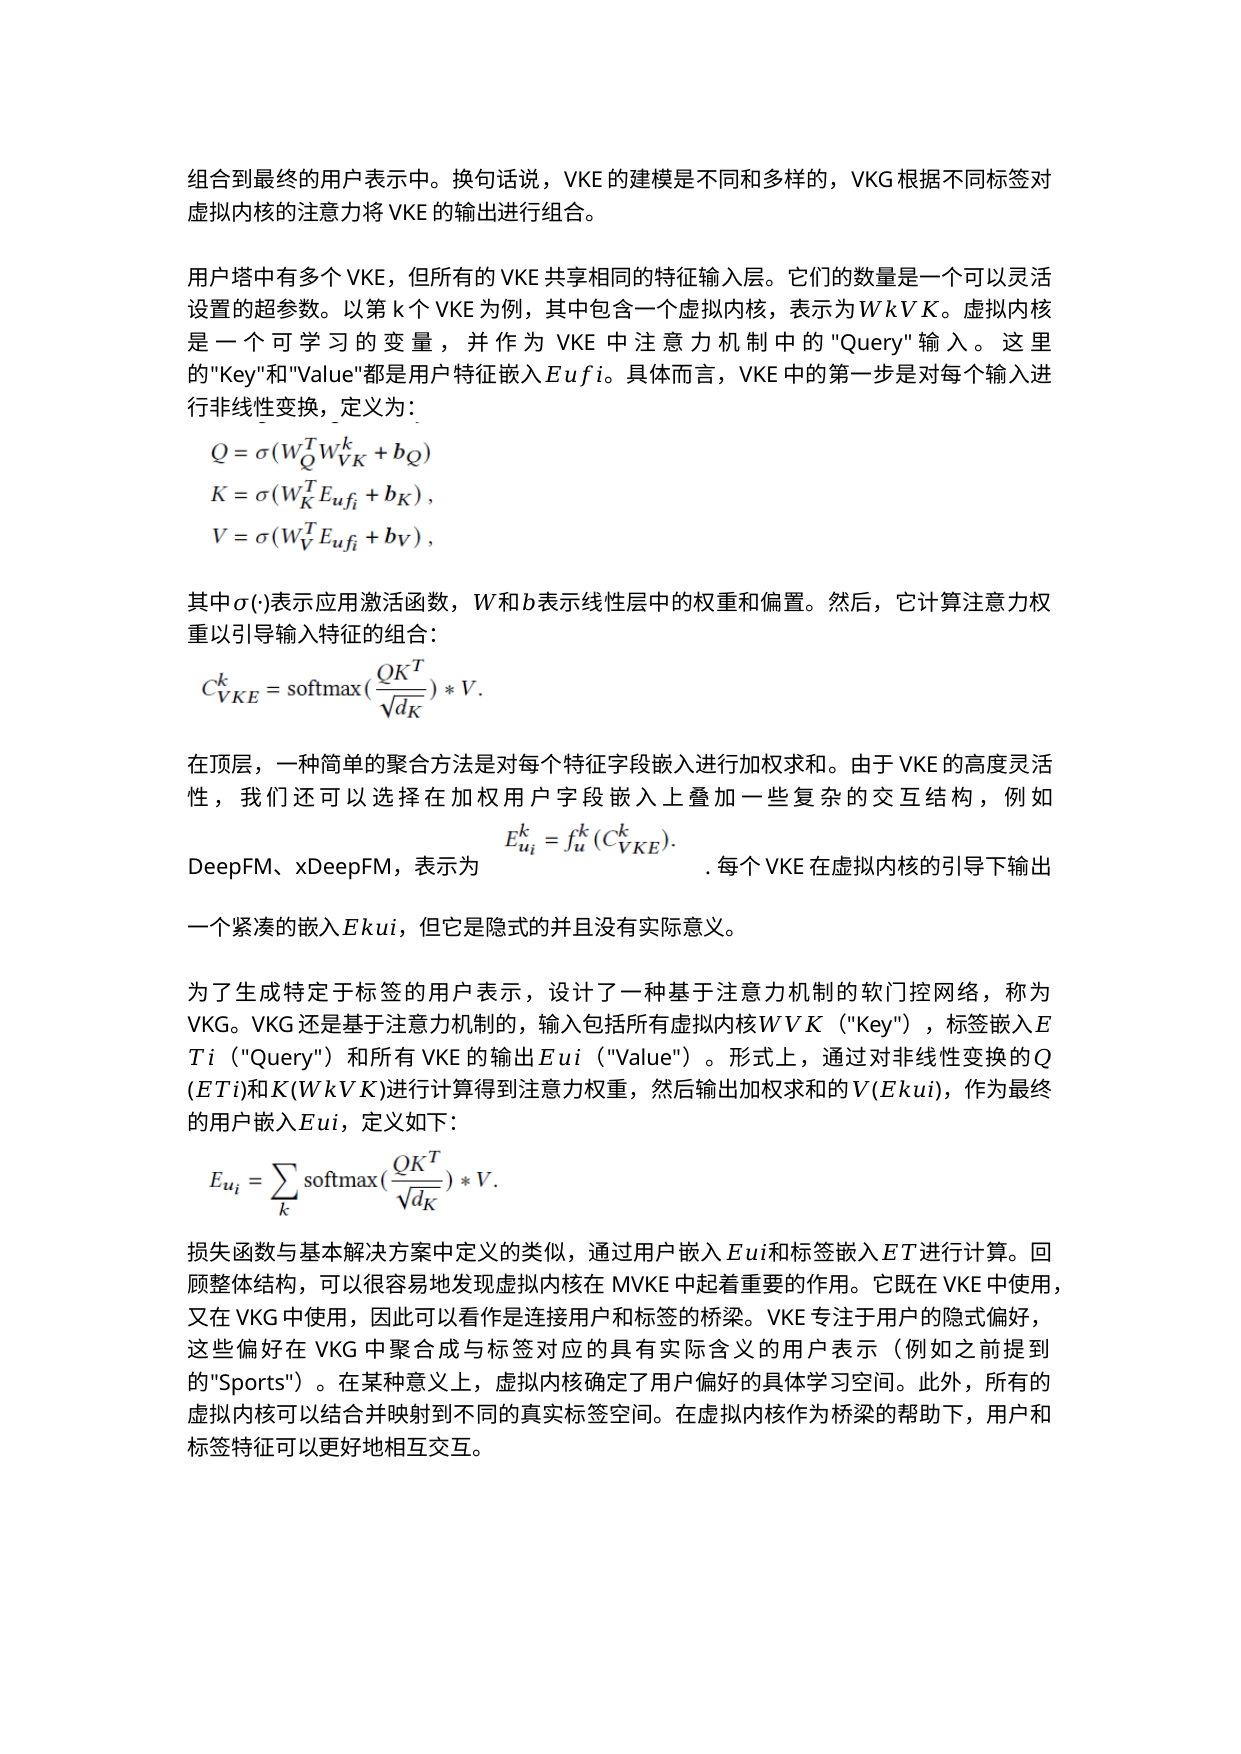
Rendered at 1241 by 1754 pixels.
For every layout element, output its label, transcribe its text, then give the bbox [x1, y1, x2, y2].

text 在顶层，一种简单的聚合方法是对每个特征字段嵌入进行加权求和。由于VKE的高度灵活性，我们还可以选择在加权用户字段嵌入上叠加一些复杂的交互结构，例如DeepFM、xDeepFM，表示为. 每个VKE在虚拟内核的引导下输出一个紧凑的嵌入𝐸𝑘𝑢𝑖，但它是隐式的并且没有实际意义。 [187, 747, 1053, 942]
picture [187, 1137, 522, 1224]
text 为了生成特定于标签的用户表示，设计了一种基于注意力机制的软门控网络，称为VKG。VKG还是基于注意力机制的，输入包括所有虚拟内核𝑊𝑉𝐾（"Key"），标签嵌入𝐸𝑇𝑖（"Query"）和所有VKE的输出𝐸𝑢𝑖（"Value"）。形式上，通过对非线性变换的𝑄(𝐸𝑇𝑖)和𝐾(𝑊𝑘𝑉𝐾)进行计算得到注意力权重，然后输出加权求和的𝑉(𝐸𝑘𝑢𝑖)，作为最终的用户嵌入𝐸𝑢𝑖，定义如下： [187, 974, 1053, 1137]
picture [187, 422, 434, 556]
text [187, 162, 1053, 227]
picture [480, 812, 705, 875]
text 损失函数与基本解决方案中定义的类似，通过用户嵌入𝐸𝑢𝑖和标签嵌入𝐸𝑇进行计算。回顾整体结构，可以很容易地发现虚拟内核在MVKE中起着重要的作用。它既在VKE中使用，又在VKG中使用，因此可以看作是连接用户和标签的桥梁。VKE专注于用户的隐式偏好，这些偏好在VKG中聚合成与标签对应的具有实际含义的用户表示（例如之前提到的"Sports"）。在某种意义上，虚拟内核确定了用户偏好的具体学习空间。此外，所有的虚拟内核可以结合并映射到不同的真实标签空间。在虚拟内核作为桥梁的帮助下，用户和标签特征可以更好地相互交互。 [187, 1234, 1053, 1462]
picture [187, 649, 511, 724]
text 其中𝜎(·)表示应用激活函数，𝑊和𝑏表示线性层中的权重和偏置。然后，它计算注意力权重以引导输入特征的组合： [187, 584, 1053, 649]
text 用户塔中有多个VKE，但所有的VKE共享相同的特征输入层。它们的数量是一个可以灵活设置的超参数。以第k个VKE为例，其中包含一个虚拟内核，表示为𝑊𝑘𝑉𝐾。虚拟内核是一个可学习的变量，并作为VKE中注意力机制中的"Query"输入。这里的"Key"和"Value"都是用户特征嵌入𝐸𝑢𝑓𝑖。具体而言，VKE中的第一步是对每个输入进行非线性变换，定义为： [187, 259, 1053, 422]
